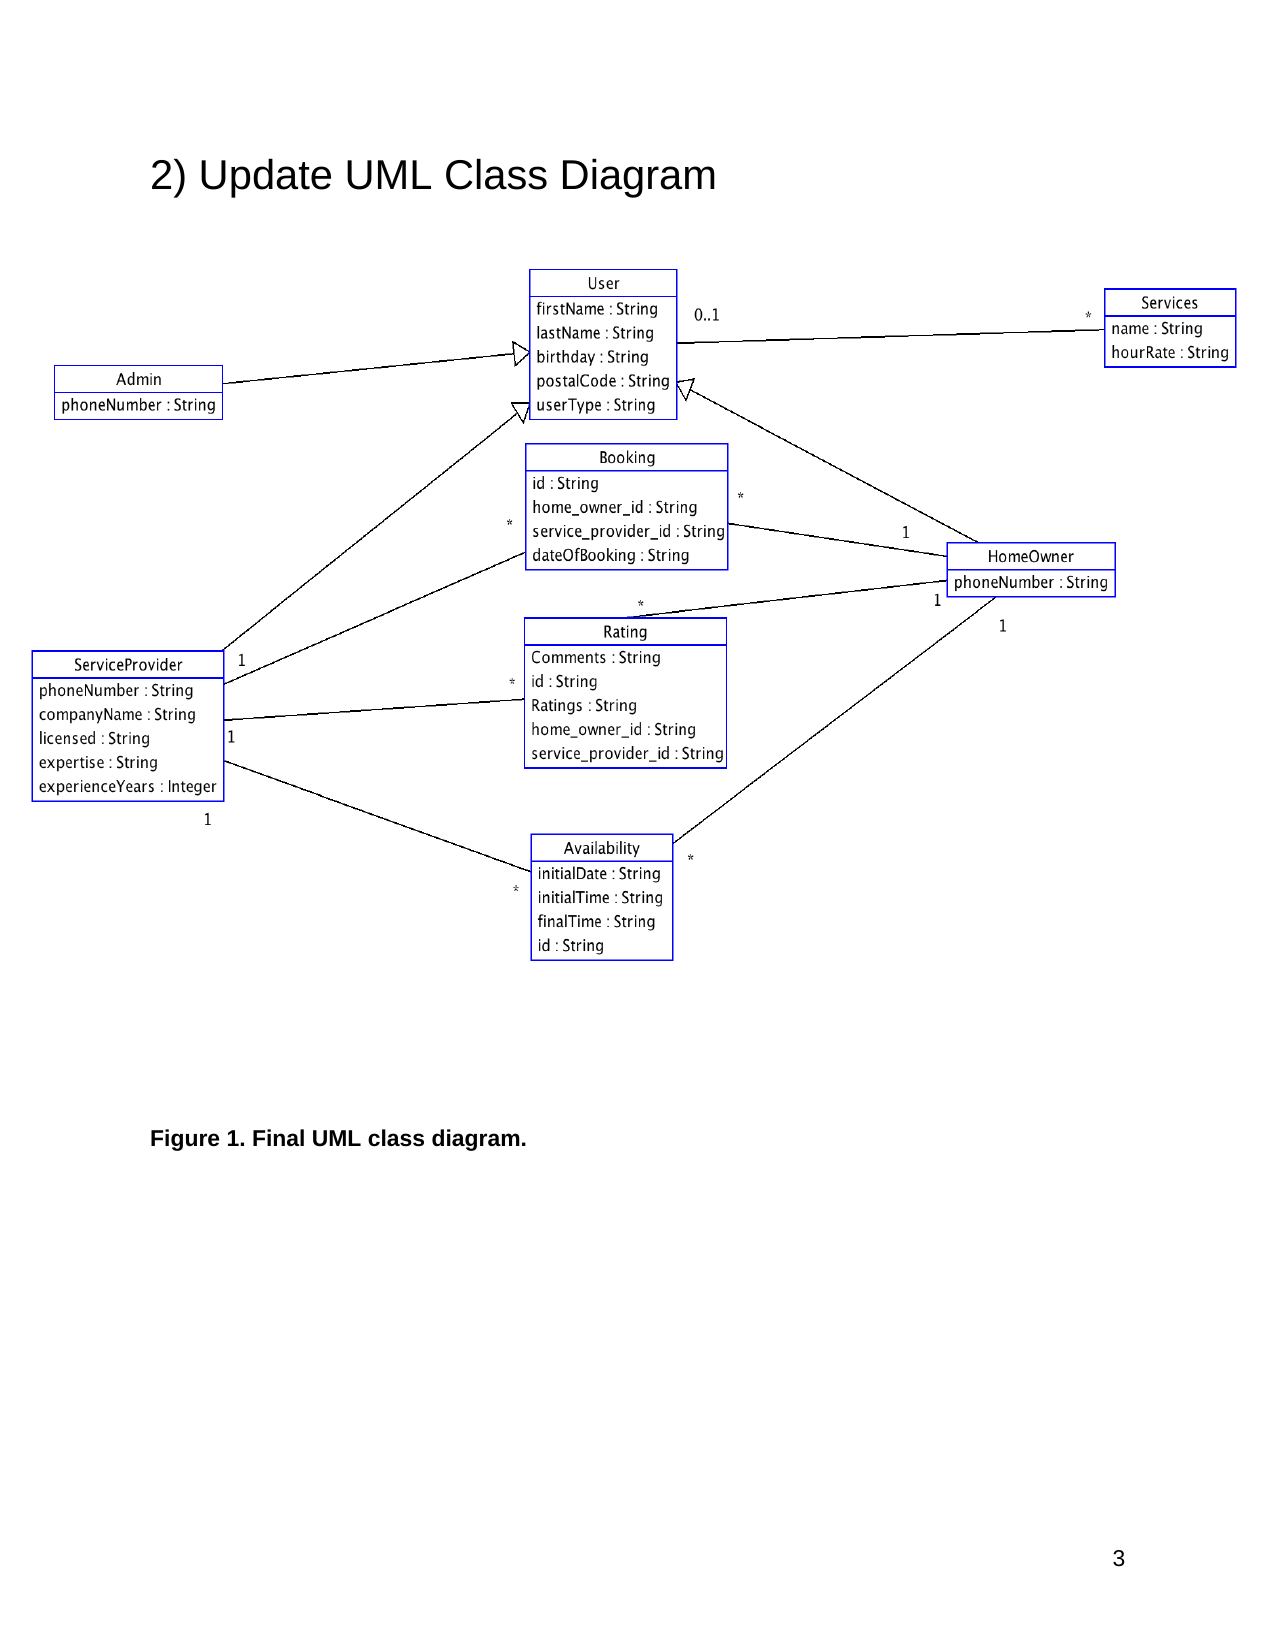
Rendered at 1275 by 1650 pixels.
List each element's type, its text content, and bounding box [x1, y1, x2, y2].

picture [3, 245, 1254, 978]
subtitle 2) Update UML Class Diagram [150, 150, 1125, 198]
text Figure 1. Final UML class diagram. [150, 1125, 1125, 1152]
